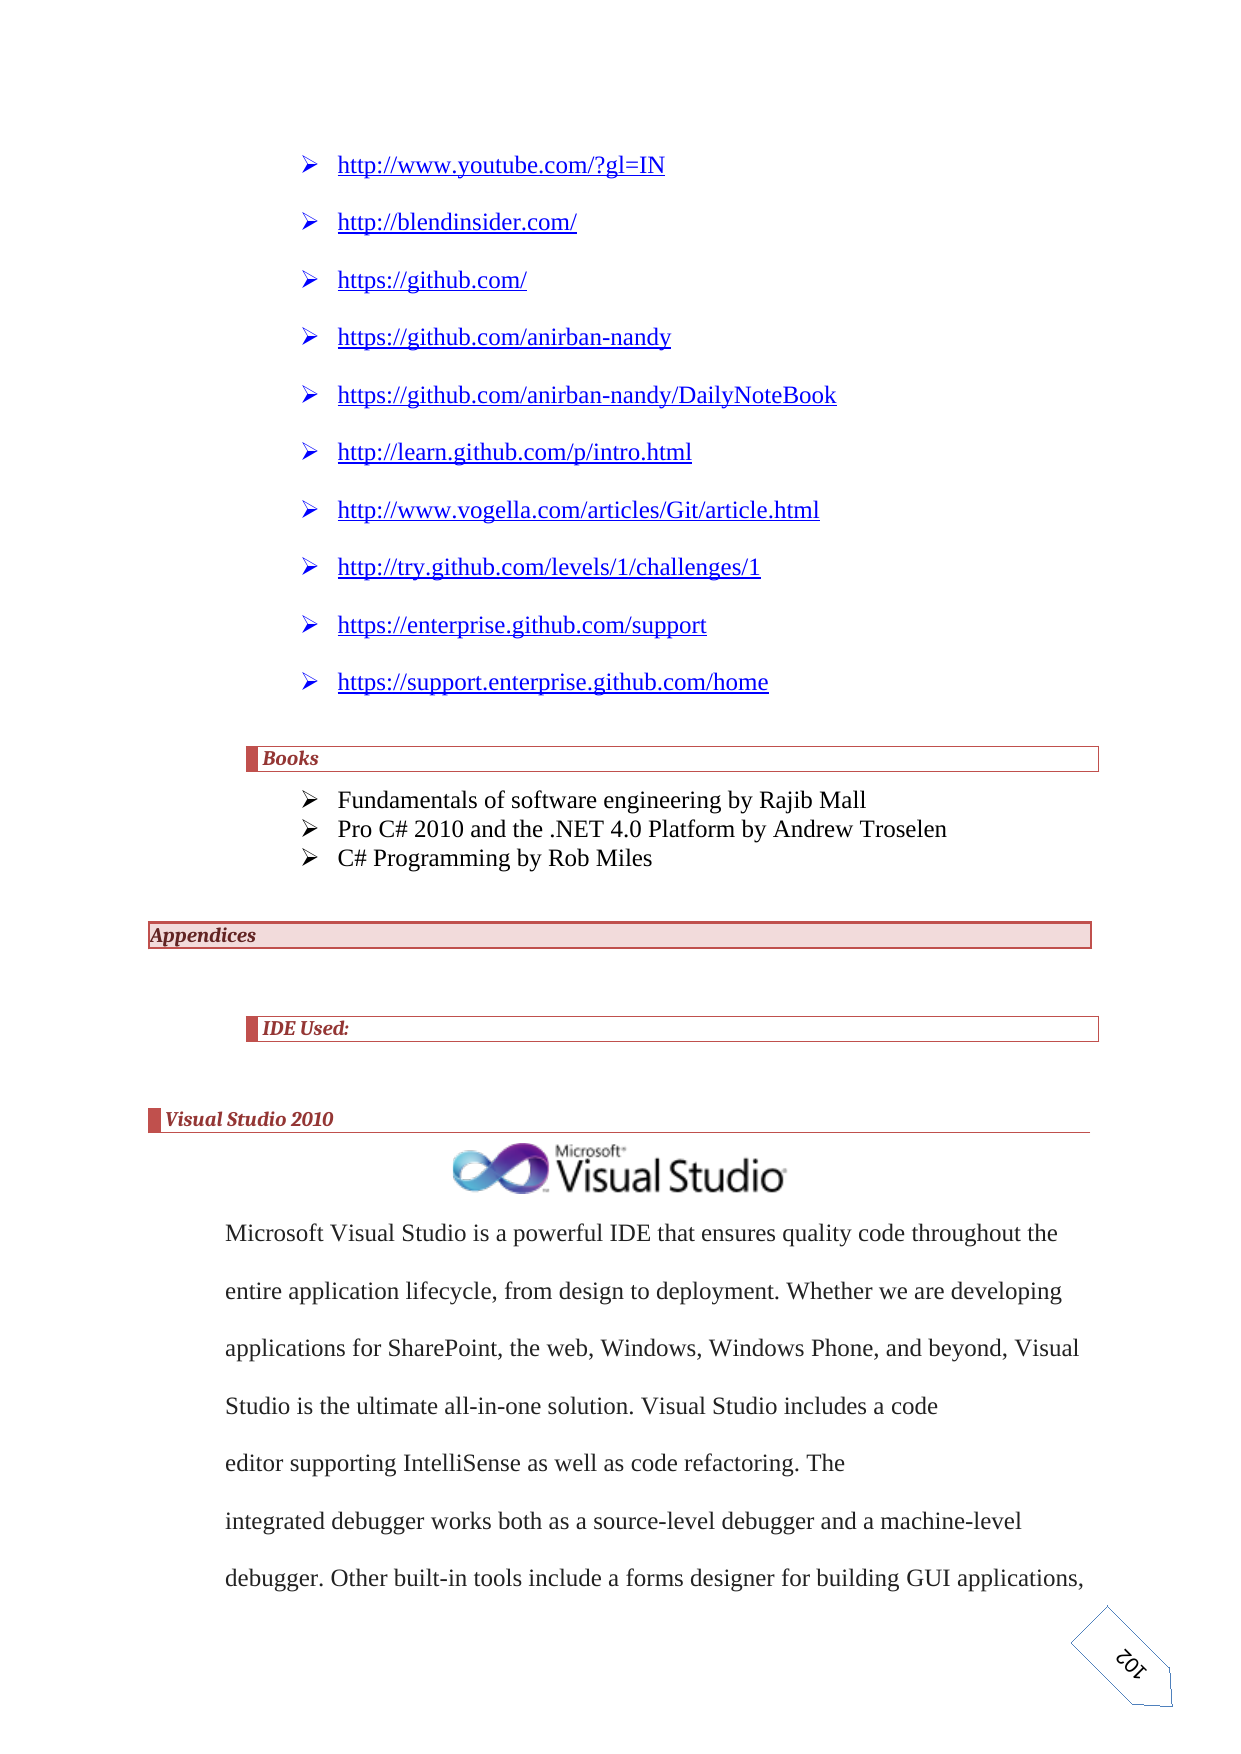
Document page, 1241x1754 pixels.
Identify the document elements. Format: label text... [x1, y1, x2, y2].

list Fundamentals of software engineering by Rajib Mall [300, 785, 1090, 814]
list http://blendinsider.com/ [300, 207, 1090, 236]
subtitle Books [258, 747, 1098, 771]
list http://www.youtube.com/?gl=IN [300, 150, 1090, 179]
picture [452, 1143, 788, 1194]
list https://github.com/anirban-nandy [300, 322, 1090, 351]
subtitle Appendices [150, 924, 1090, 947]
subtitle Visual Studio 2010 [161, 1108, 1090, 1132]
list C# Programming by Rob Miles [300, 843, 1090, 871]
list https://enterprise.github.com/support [300, 610, 1090, 639]
list http://www.vogella.com/articles/Git/article.html [300, 495, 1090, 524]
list https://github.com/ [300, 265, 1090, 294]
list http://learn.github.com/p/intro.html [300, 437, 1090, 466]
list https://support.enterprise.github.com/home [300, 667, 1090, 696]
list https://github.com/anirban-nandy/DailyNoteBook [300, 380, 1090, 409]
subtitle IDE Used: [258, 1017, 1098, 1041]
list Pro C# 2010 and the .NET 4.0 Platform by Andrew Troselen [300, 814, 1090, 843]
list http://try.github.com/levels/1/challenges/1 [300, 552, 1090, 581]
